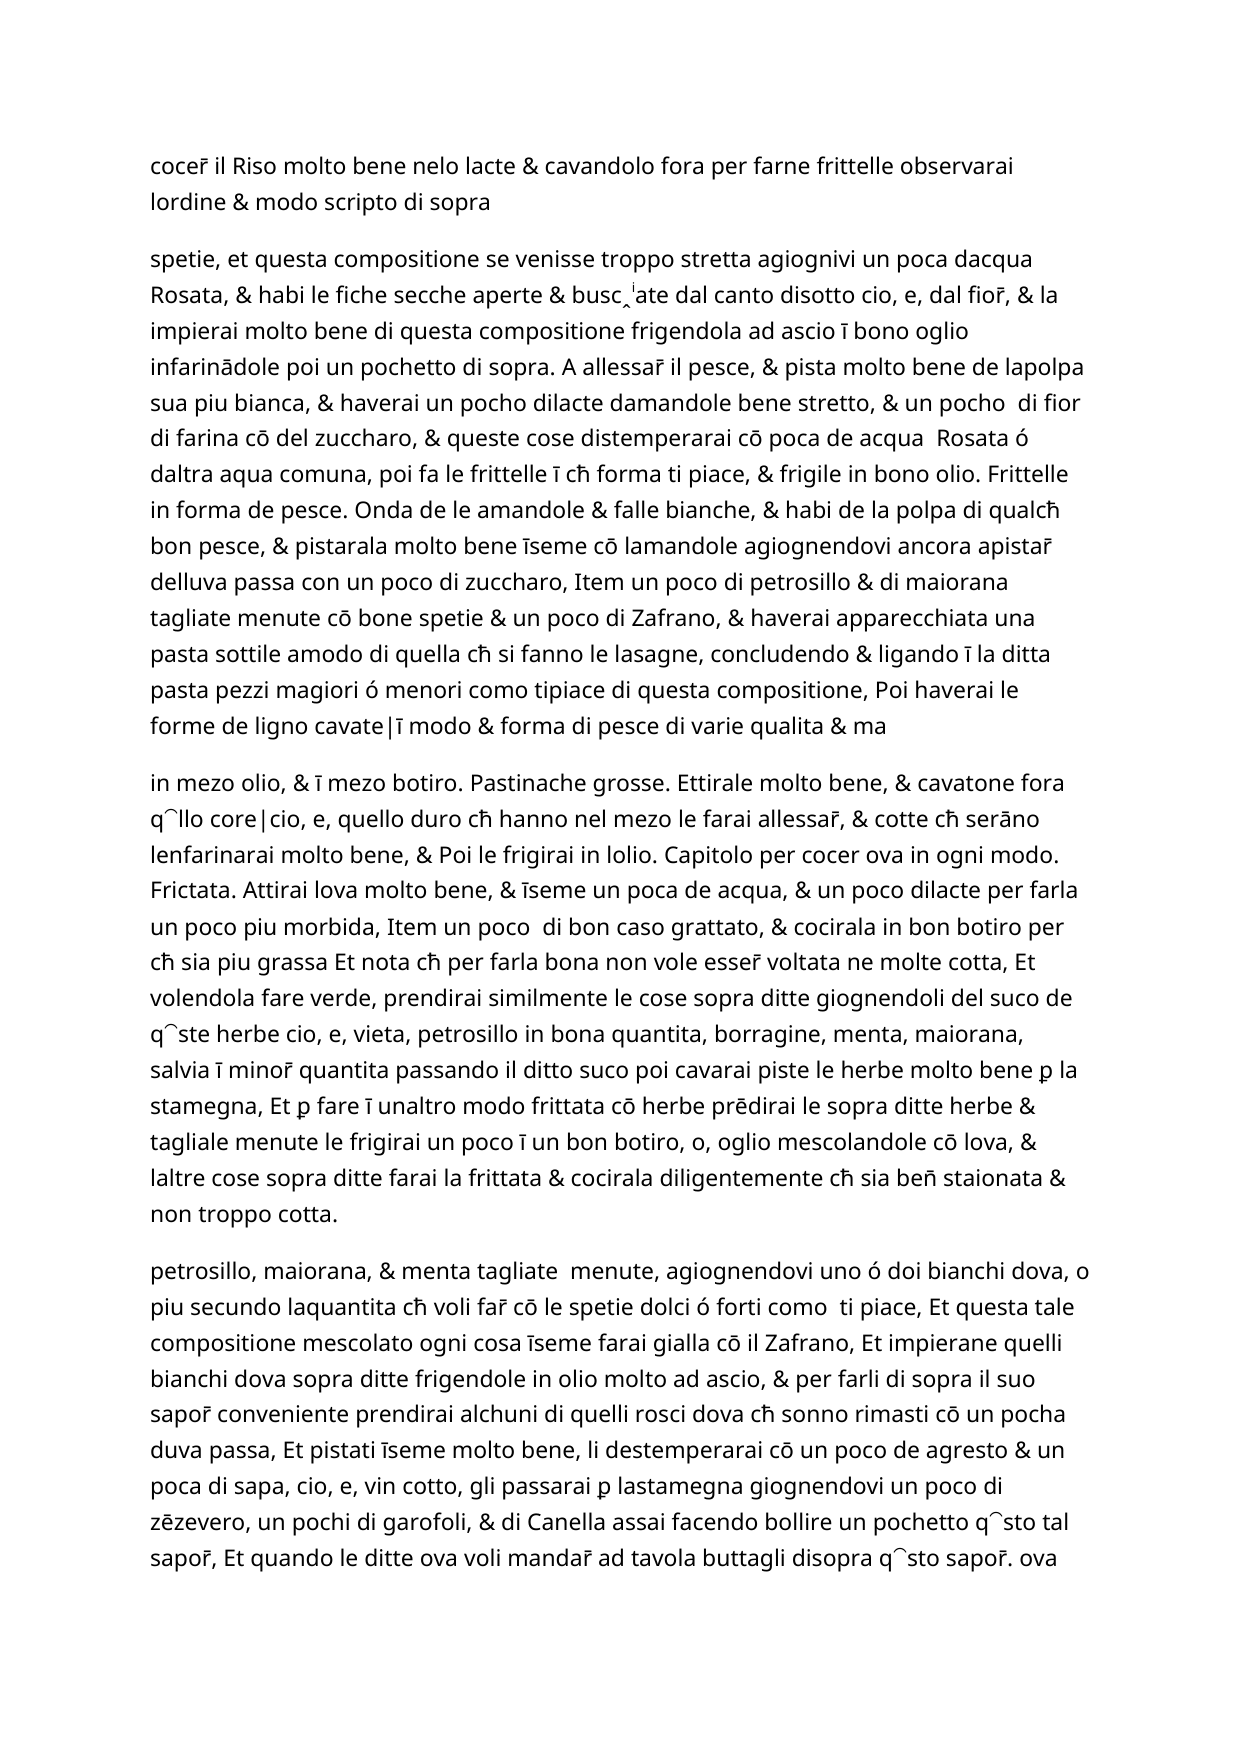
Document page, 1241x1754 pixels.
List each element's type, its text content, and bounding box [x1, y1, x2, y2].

text spetie, et questa compositione se venisse troppo stretta agiognivi un poca dacqua Rosata, & habi le fiche secche aperte & buscꞈiate dal canto disotto cio, e, dal fior̄, & la impierai molto bene di questa compositione frigendola ad ascio ī bono oglio infarinādole poi un pochetto di sopra. A allessar̄ il pesce, & pista molto bene de lapolpa sua piu bianca, & haverai un pocho dilacte damandole bene stretto, & un pocho di fior di farina cō del zuccharo, & queste cose distemperarai cō poca de acqua Rosata ó daltra aqua comuna, poi fa le frittelle ī cħ forma ti piace, & frigile in bono olio. Frittelle in forma de pesce. Onda de le amandole & falle bianche, & habi de la polpa di qualcħ bon pesce, & pistarala molto bene īseme cō lamandole agiognendovi ancora apistar̄ delluva passa con un poco di zuccharo, Item un poco di petrosillo & di maiorana tagliate menute cō bone spetie & un poco di Zafrano, & haverai apparecchiata una pasta sottile amodo di quella cħ si fanno le lasagne, concludendo & ligando ī la ditta pasta pezzi magiori ó menori como tipiace di questa compositione, Poi haverai le forme de ligno cavate|ī modo & forma di pesce di varie qualita & ma [150, 243, 1090, 741]
text in mezo olio, & ī mezo botiro. Pastinache grosse. Ettirale molto bene, & cavatone fora q⁀llo core|cio, e, quello duro cħ hanno nel mezo le farai allessar̄, & cotte cħ serāno lenfarinarai molto bene, & Poi le frigirai in lolio. Capitolo per cocer ova in ogni modo. Frictata. Attirai lova molto bene, & īseme un poca de acqua, & un poco dilacte per farla un poco piu morbida, Item un poco di bon caso grattato, & cocirala in bon botiro per cħ sia piu grassa Et nota cħ per farla bona non vole esser̄ voltata ne molte cotta, Et volendola fare verde, prendirai similmente le cose sopra ditte giognendoli del suco de q⁀ste herbe cio, e, vieta, petrosillo in bona quantita, borragine, menta, maiorana, salvia ī minor̄ quantita passando il ditto suco poi cavarai piste le herbe molto bene ꝑ la stamegna, Et ꝑ fare ī unaltro modo frittata cō herbe prēdirai le sopra ditte herbe & tagliale menute le frigirai un poco ī un bon botiro, o, oglio mescolandole cō lova, & laltre cose sopra ditte farai la frittata & cocirala diligentemente cħ sia ben̄ staionata & non troppo cotta. [150, 767, 1090, 1229]
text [150, 1255, 1090, 1573]
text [150, 150, 1090, 217]
